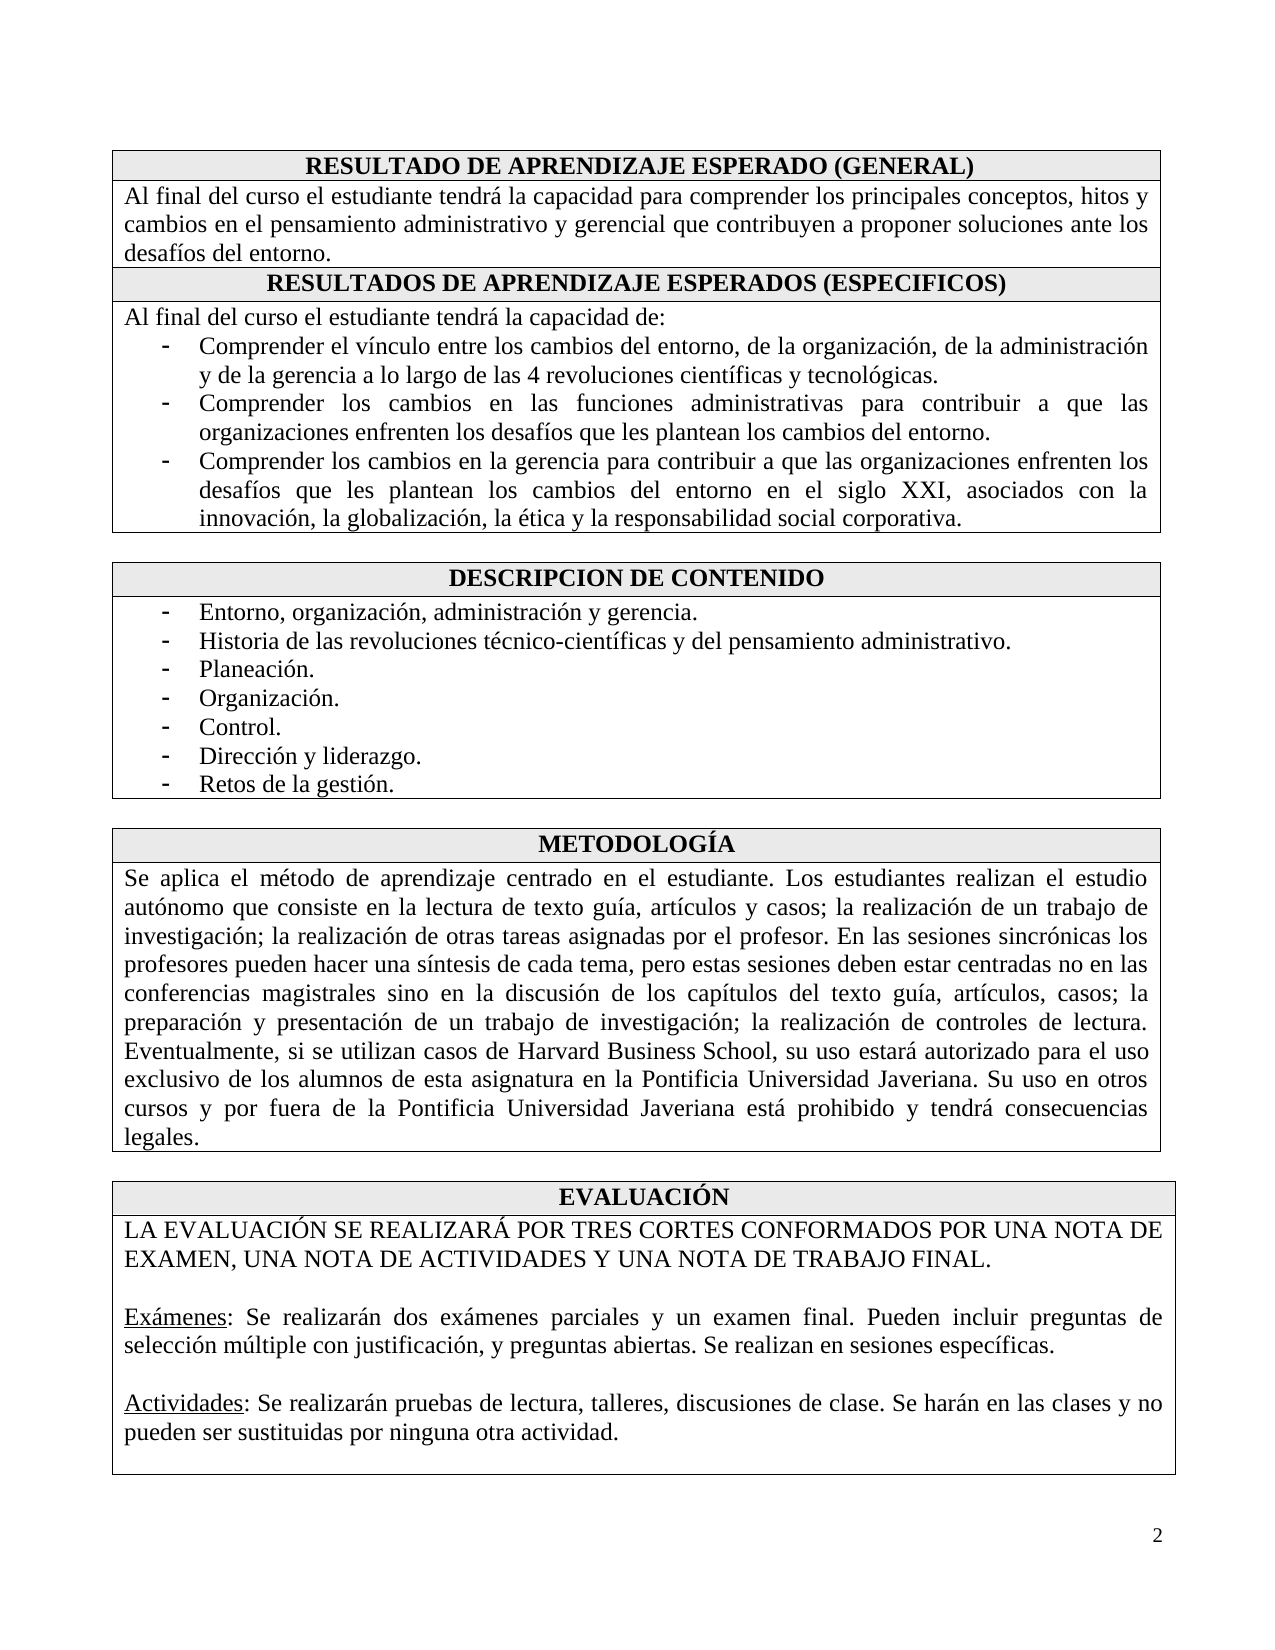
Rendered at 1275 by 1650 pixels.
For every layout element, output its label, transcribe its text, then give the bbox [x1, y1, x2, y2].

table_cell Al final del curso el estudiante tendrá la capacidad para comprender los principales conceptos, hitos y cambios en el pensamiento administrativo y gerencial que contribuyen a proponer soluciones ante los desafíos del entorno. [113, 181, 1160, 267]
table_header METODOLOGÍA [113, 829, 1160, 862]
table_cell RESULTADOS DE APRENDIZAJE ESPERADOS (ESPECIFICOS) [113, 268, 1160, 301]
table_header EVALUACIÓN [113, 1182, 1175, 1214]
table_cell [113, 1216, 1175, 1474]
table_cell RESULTADO DE APRENDIZAJE ESPERADO (GENERAL) [113, 151, 1160, 180]
table_cell Al final del curso el estudiante tendrá la capacidad de: Comprender el vínculo entre los cambios del entorno, de la organización, de la administración y de la gerencia a lo largo de las 4 revoluciones científicas y tecnológicas. Comprender los cambios en las funciones administrativas para contribuir a que las organizaciones enfrenten los desafíos que les plantean los cambios del entorno. Comprender los cambios en la gerencia para contribuir a que las organizaciones enfrenten los desafíos que les plantean los cambios del entorno en el siglo XXI, asociados con la innovación, la globalización, la ética y la responsabilidad social corporativa. [113, 302, 1160, 532]
table_header DESCRIPCION DE CONTENIDO [113, 563, 1160, 596]
table_cell Entorno, organización, administración y gerencia. Historia de las revoluciones técnico-científicas y del pensamiento administrativo. Planeación. Organización. Control. Dirección y liderazgo. Retos de la gestión. [113, 597, 1160, 798]
table_cell Se aplica el método de aprendizaje centrado en el estudiante. Los estudiantes realizan el estudio autónomo que consiste en la lectura de texto guía, artículos y casos; la realización de un trabajo de investigación; la realización de otras tareas asignadas por el profesor. En las sesiones sincrónicas los profesores pueden hacer una síntesis de cada tema, pero estas sesiones deben estar centradas no en las conferencias magistrales sino en la discusión de los capítulos del texto guía, artículos, casos; la preparación y presentación de un trabajo de investigación; la realización de controles de lectura. Eventualmente, si se utilizan casos de Harvard Business School, su uso estará autorizado para el uso exclusivo de los alumnos de esta asignatura en la Pontificia Universidad Javeriana. Su uso en otros cursos y por fuera de la Pontificia Universidad Javeriana está prohibido y tendrá consecuencias legales. [113, 863, 1160, 1151]
